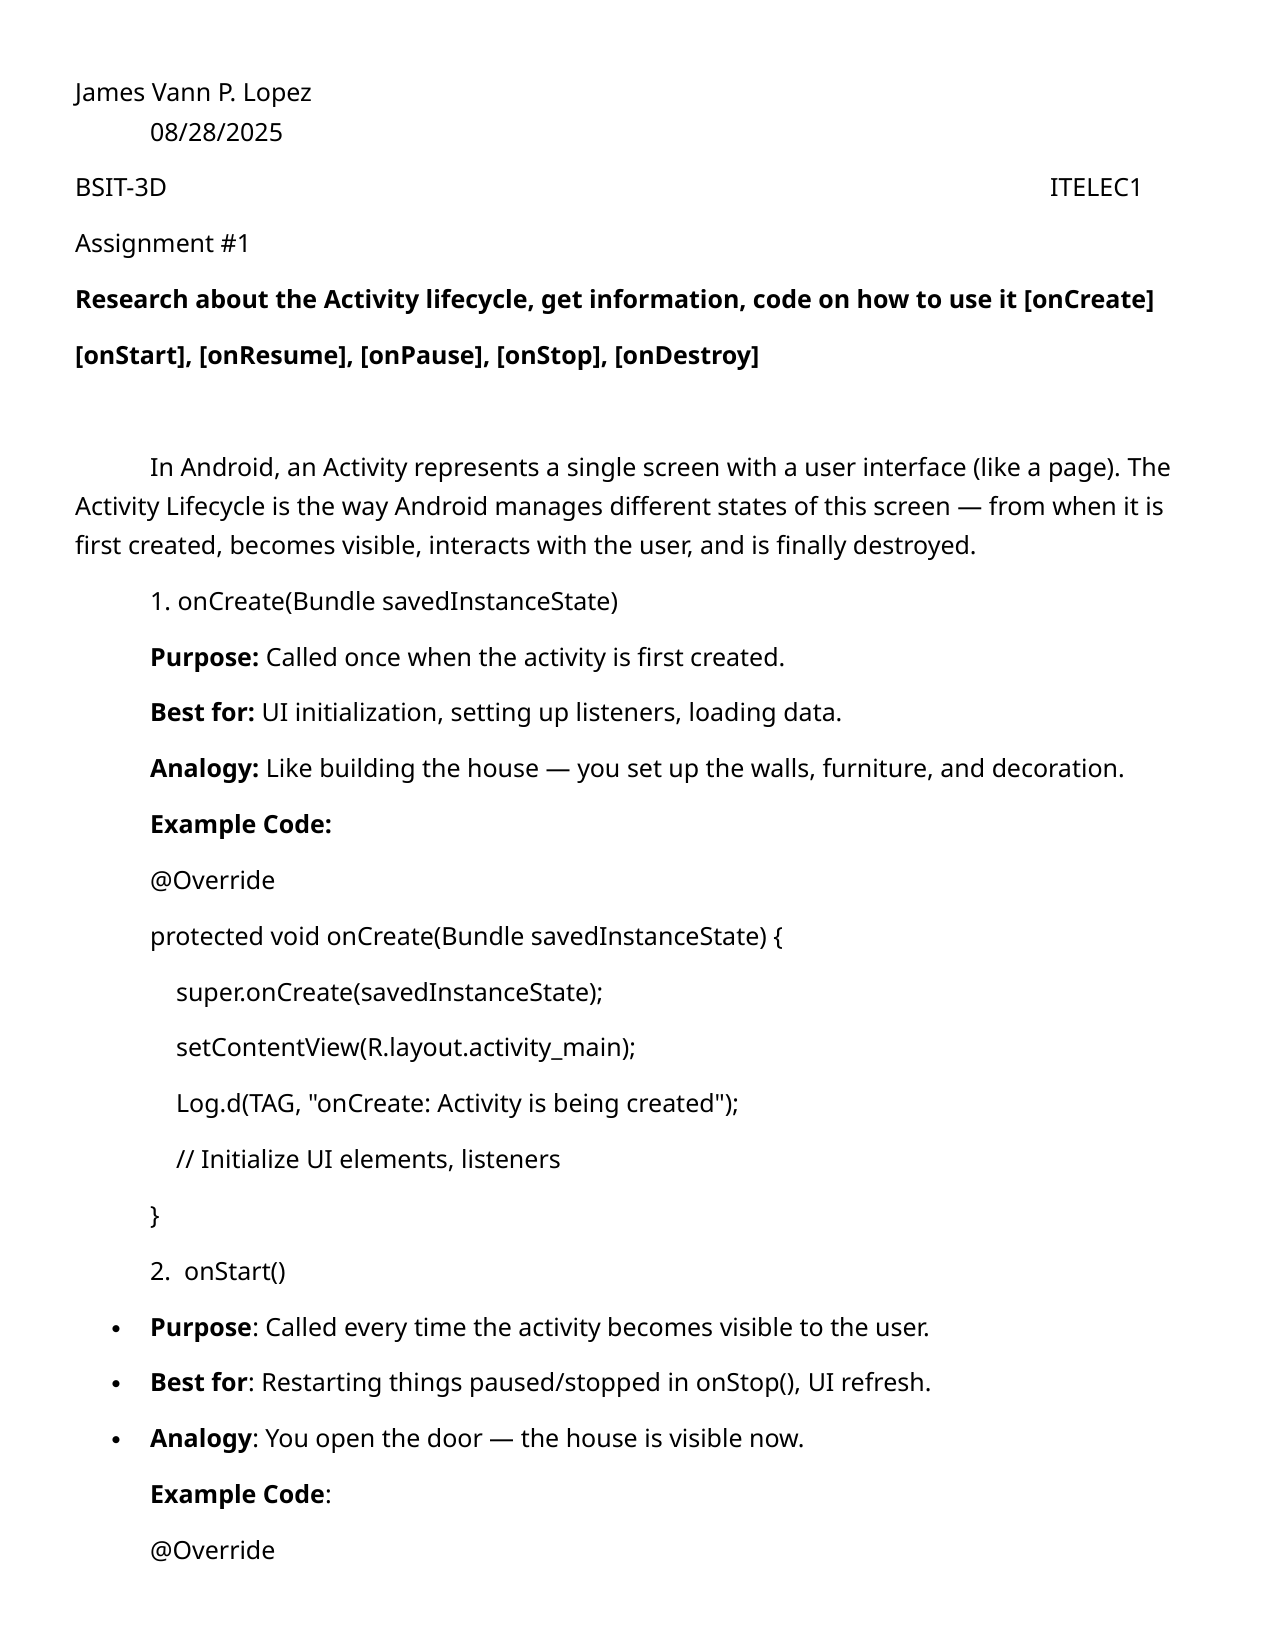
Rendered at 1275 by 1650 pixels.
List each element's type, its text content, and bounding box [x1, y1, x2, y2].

text Research about the Activity lifecycle, get information, code on how to use it [onCreate] [75, 282, 1200, 316]
text @Override [75, 862, 1200, 897]
text Example Code: [150, 1477, 1200, 1511]
list Purpose: Called every time the activity becomes visible to the user. [112, 1309, 1200, 1343]
text Assignment #1 [75, 226, 1200, 260]
text Log.d(TAG, "onCreate: Activity is being created"); [75, 1086, 1200, 1120]
text Analogy: Like building the house — you set up the walls, furniture, and decoration. [75, 751, 1200, 785]
text protected void onCreate(Bundle savedInstanceState) { [75, 918, 1200, 952]
text 2. onStart() [75, 1253, 1200, 1287]
text Example Code: [75, 807, 1200, 841]
text setContentView(R.layout.activity_main); [75, 1030, 1200, 1064]
text In Android, an Activity represents a single screen with a user interface (like a page). The Activity Lifecycle is the way Android manages different states of this screen — from when it is first created, becomes visible, interacts with the user, and is finally destroyed. [75, 449, 1200, 562]
text } [75, 1197, 1200, 1232]
text BSIT-3D ITELEC1 [75, 170, 1200, 204]
text [onStart], [onResume], [onPause], [onStop], [onDestroy] [75, 337, 1200, 372]
list Best for: Restarting things paused/stopped in onStop(), UI refresh. [112, 1365, 1200, 1399]
text @Override [150, 1532, 1200, 1567]
text 1. onCreate(Bundle savedInstanceState) [75, 583, 1200, 617]
text Purpose: Called once when the activity is first created. [75, 639, 1200, 673]
text James Vann P. Lopez 08/28/2025 [75, 75, 1200, 148]
text Best for: UI initialization, setting up listeners, loading data. [75, 695, 1200, 729]
text super.onCreate(savedInstanceState); [75, 974, 1200, 1008]
list Analogy: You open the door — the house is visible now. [112, 1421, 1200, 1455]
text // Initialize UI elements, listeners [75, 1142, 1200, 1176]
